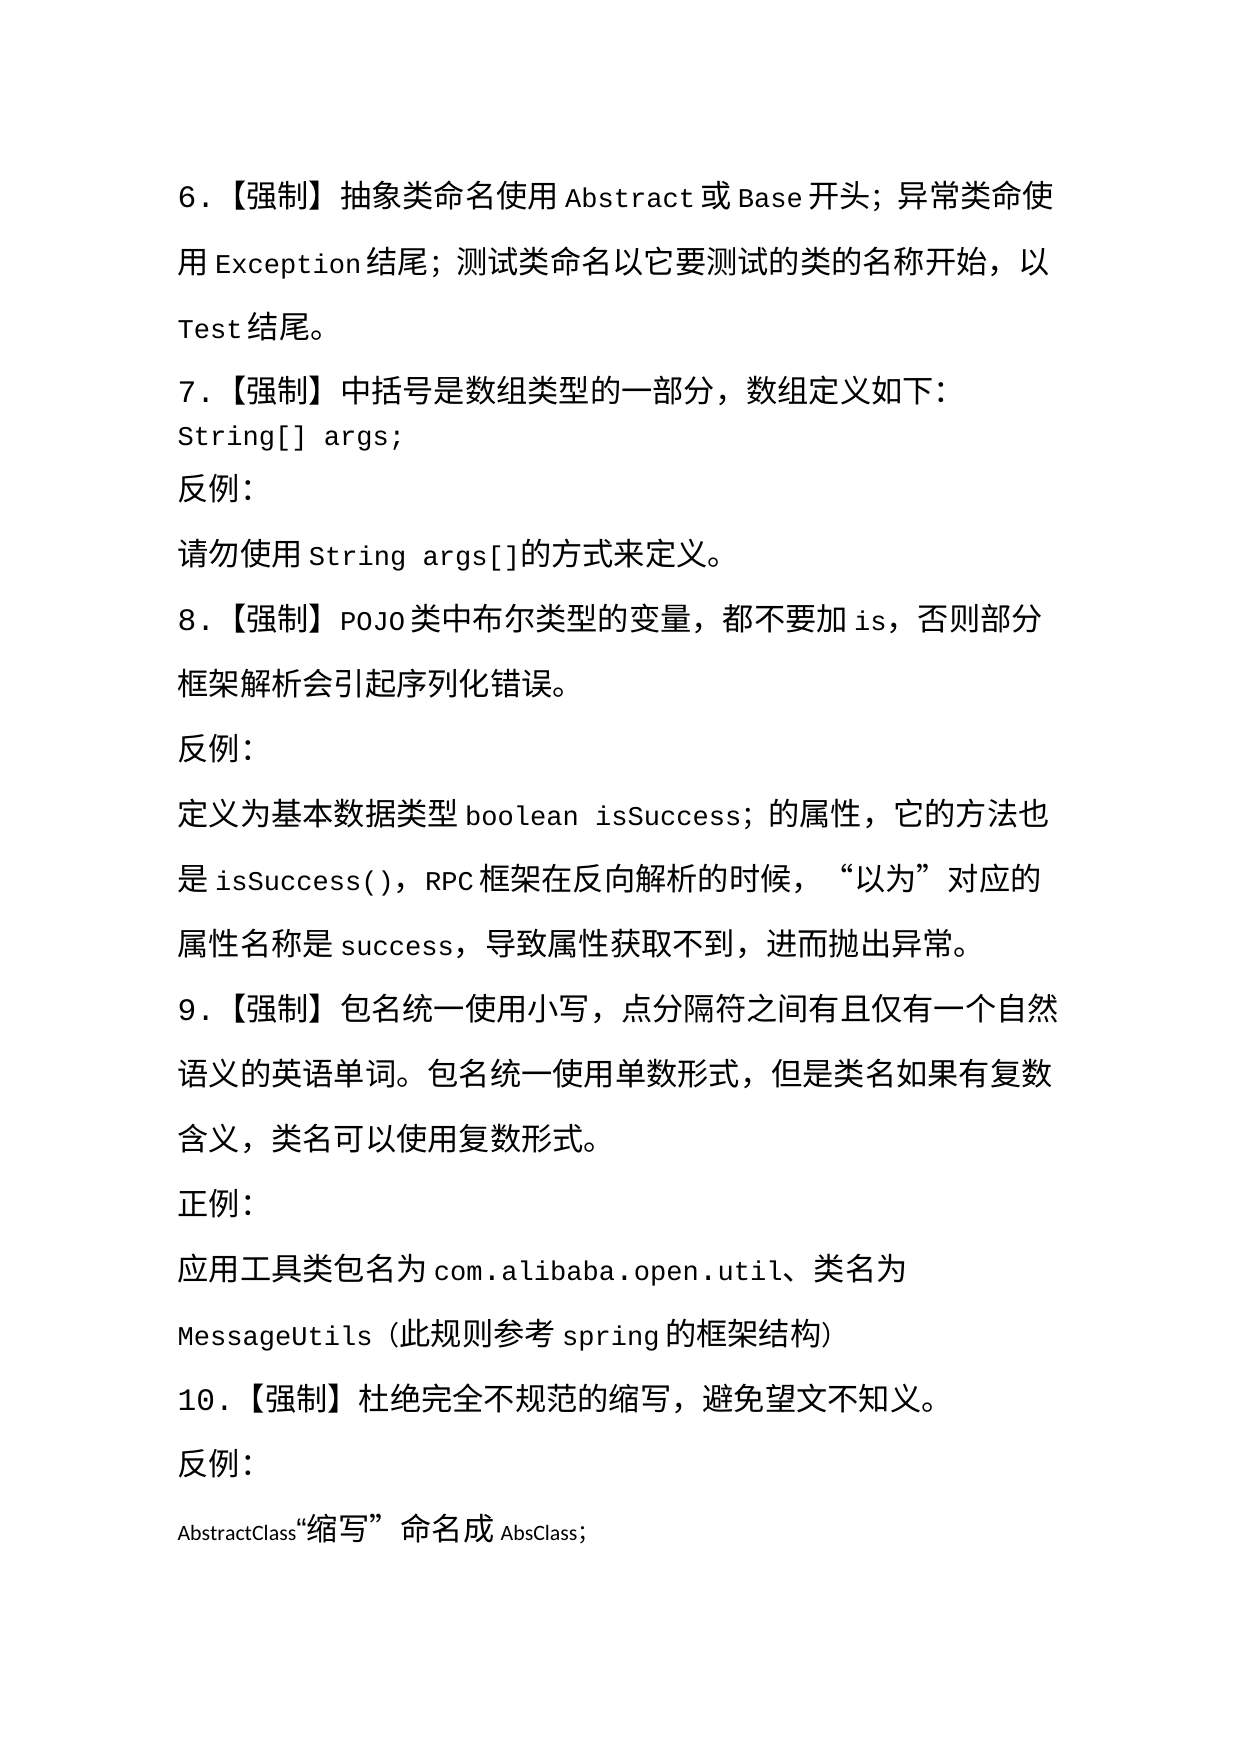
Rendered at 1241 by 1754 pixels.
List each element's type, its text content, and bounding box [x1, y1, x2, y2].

text 6.【强制】抽象类命名使用Abstract或Base开头；异常类命使用Exception结尾；测试类命名以它要测试的类的名称开始，以Test结尾。 [177, 162, 1063, 357]
text 反例： [177, 454, 1063, 519]
text 定义为基本数据类型boolean isSuccess；的属性，它的方法也是isSuccess()，RPC框架在反向解析的时候，“以为”对应的属性名称是success，导致属性获取不到，进而抛出异常。 [177, 779, 1063, 974]
text 8.【强制】POJO类中布尔类型的变量，都不要加is，否则部分框架解析会引起序列化错误。 [177, 584, 1063, 714]
text String[] args; [177, 422, 1063, 454]
text 10.【强制】杜绝完全不规范的缩写，避免望文不知义。 [177, 1364, 1063, 1429]
text 正例： [177, 1169, 1063, 1234]
text 7.【强制】中括号是数组类型的一部分，数组定义如下： [177, 357, 1063, 422]
text 9.【强制】包名统一使用小写，点分隔符之间有且仅有一个自然语义的英语单词。包名统一使用单数形式，但是类名如果有复数含义，类名可以使用复数形式。 [177, 974, 1063, 1169]
text AbstractClass“缩写”命名成AbsClass； [177, 1494, 1063, 1559]
text 反例： [177, 714, 1063, 779]
text 请勿使用String args[]的方式来定义。 [177, 519, 1063, 584]
text 反例： [177, 1429, 1063, 1494]
text 应用工具类包名为com.alibaba.open.util、类名为MessageUtils（此规则参考spring的框架结构） [177, 1234, 1063, 1364]
